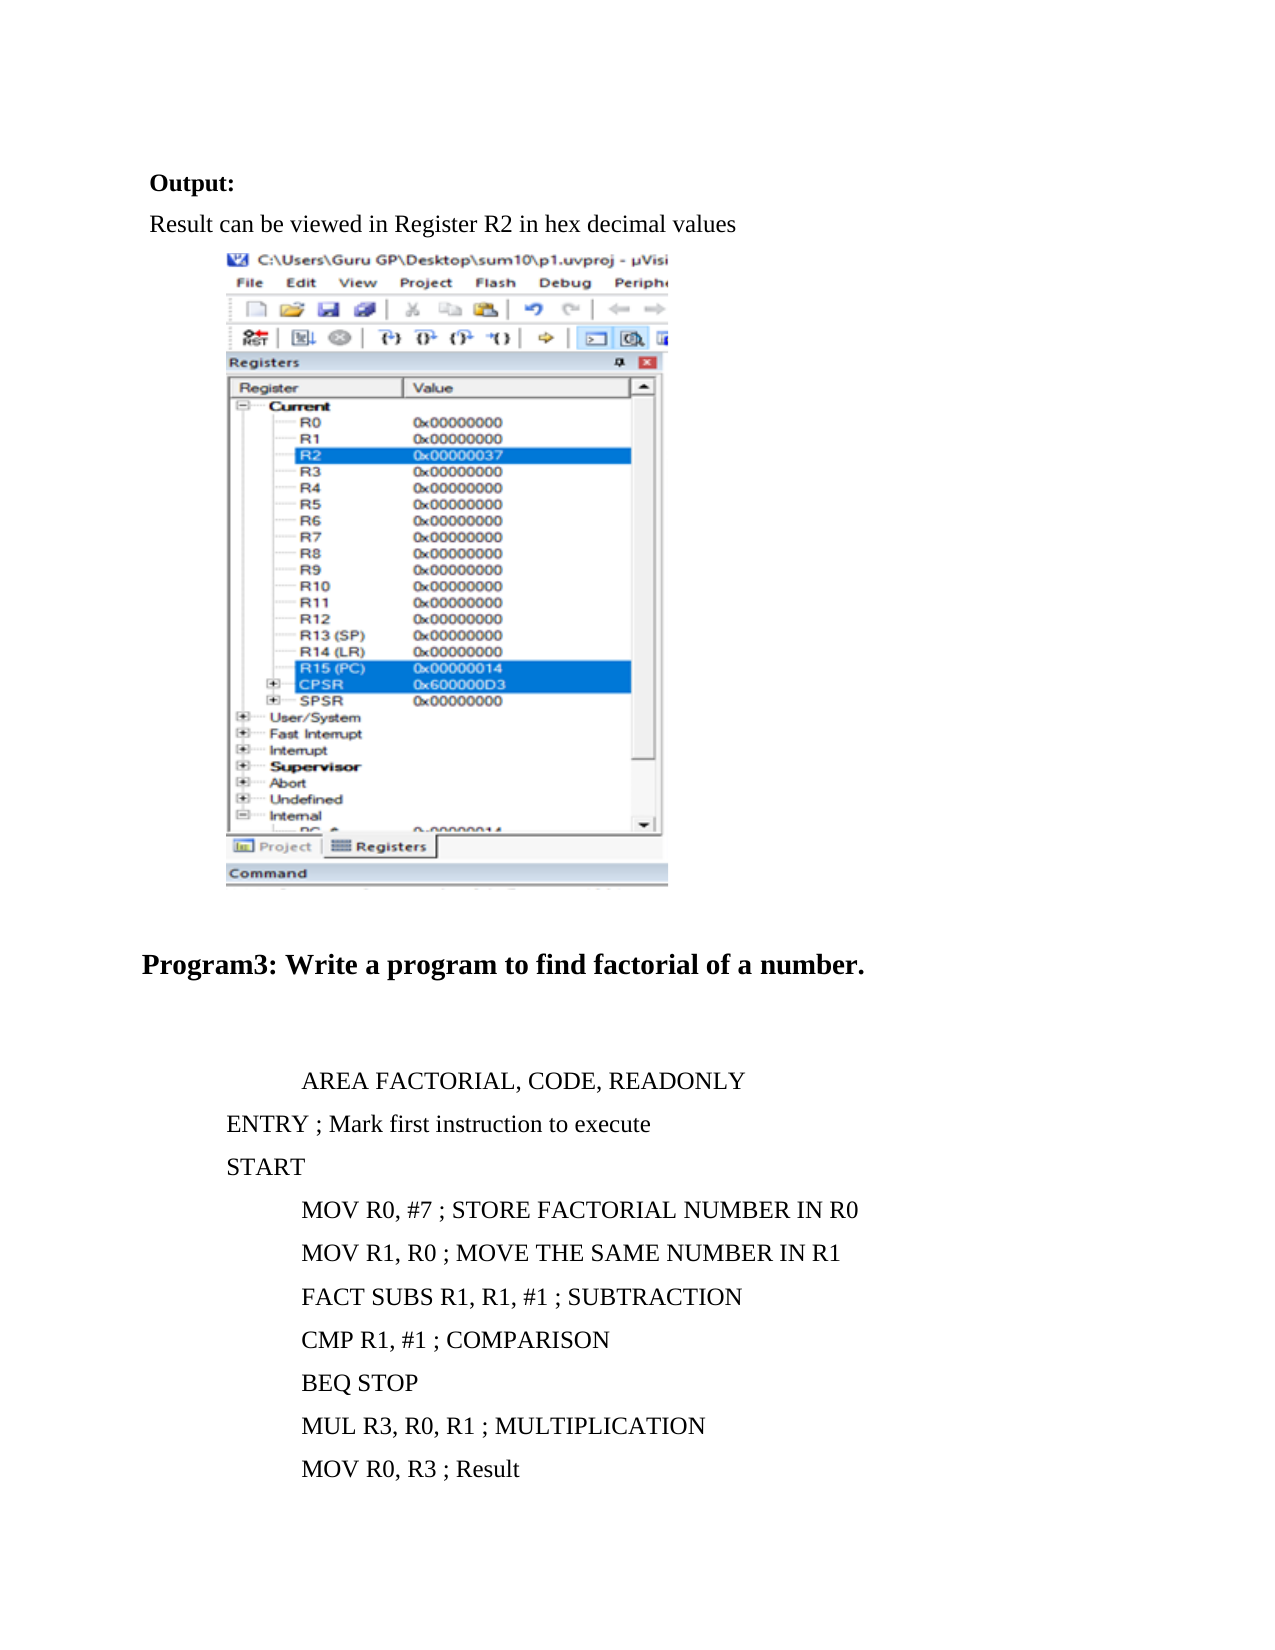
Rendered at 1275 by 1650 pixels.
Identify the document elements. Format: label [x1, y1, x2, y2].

picture [226, 253, 669, 890]
table_cell [140, 115, 1072, 1497]
